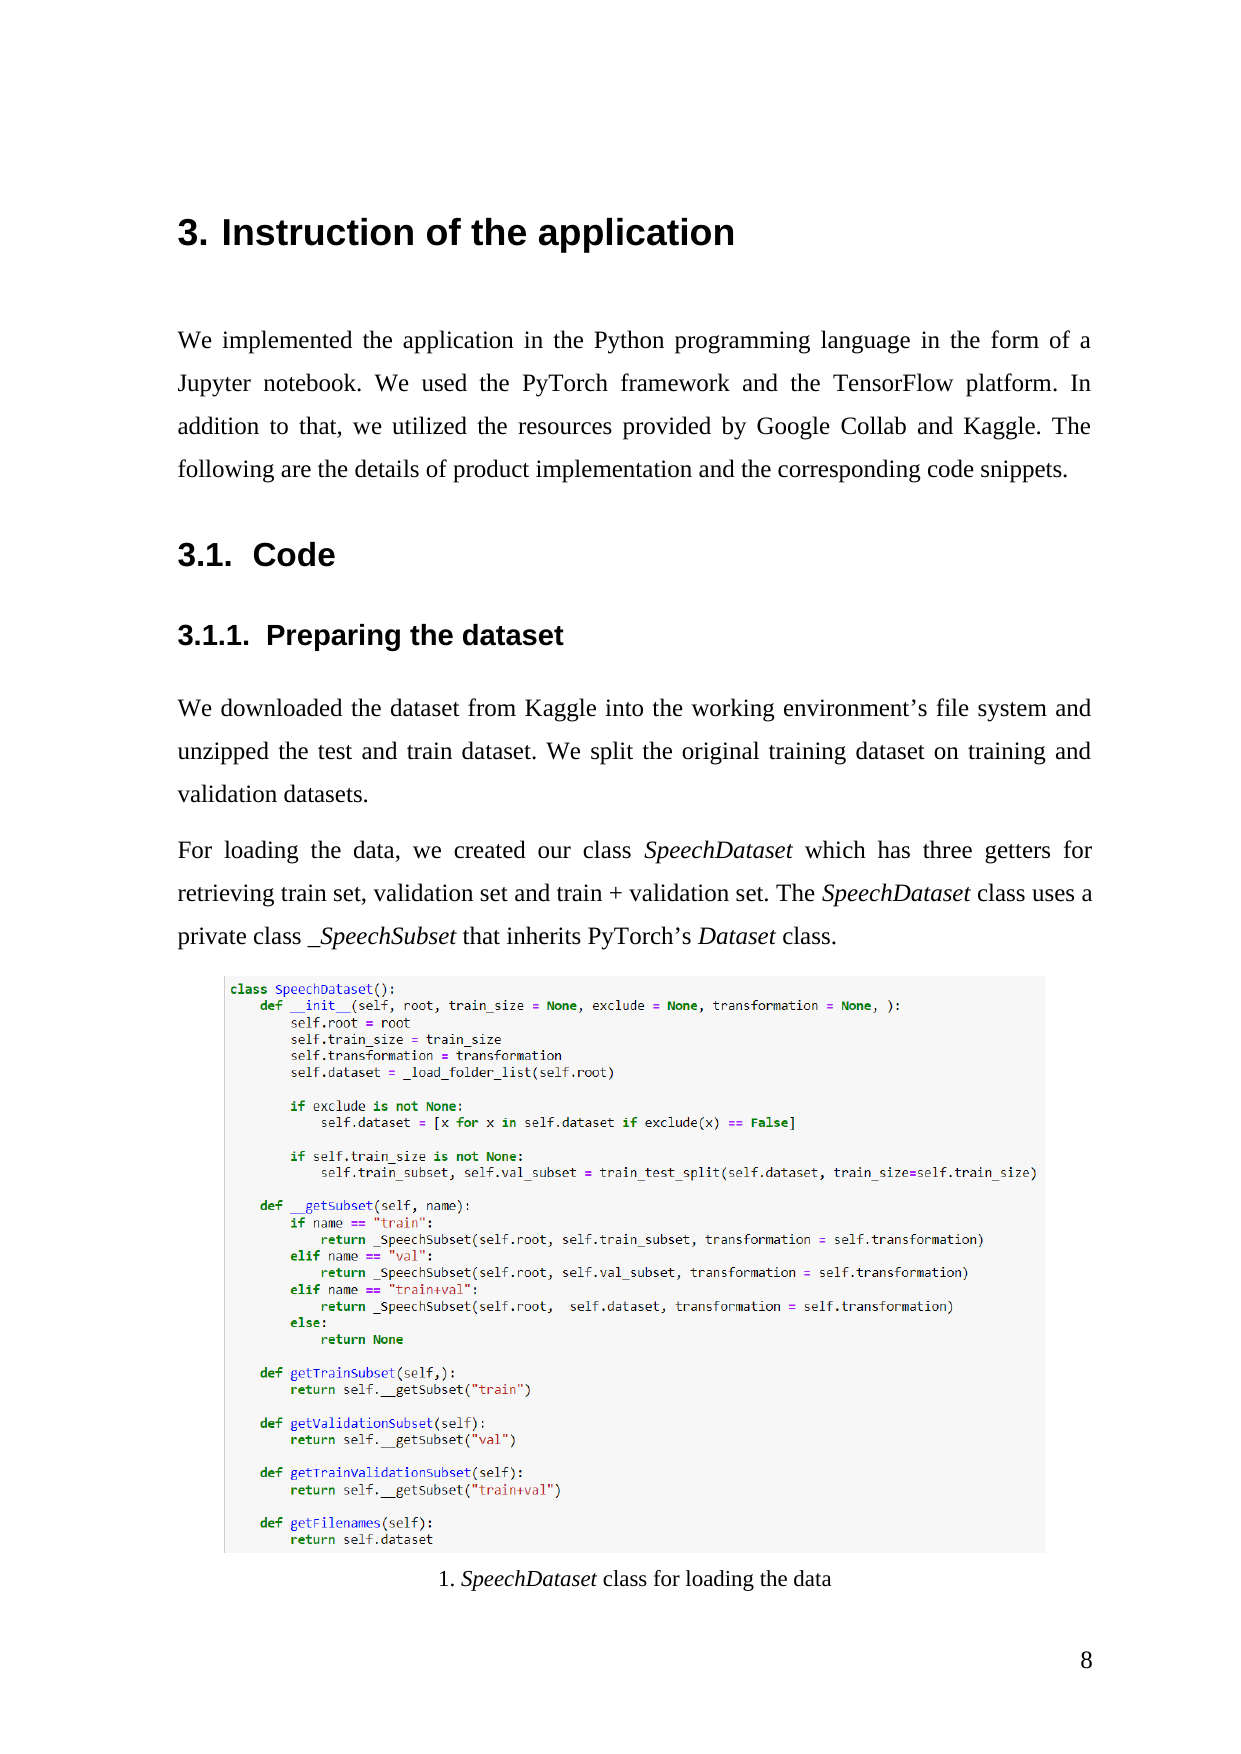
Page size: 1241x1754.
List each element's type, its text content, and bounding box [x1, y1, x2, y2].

text We downloaded the dataset from Kaggle into the working environment’s file system and unzipped the test and train dataset. We split the original training dataset on training and validation datasets. [177, 693, 1092, 808]
subtitle Code [177, 535, 1092, 573]
subtitle Preparing the dataset [177, 617, 1092, 651]
subtitle Instruction of the application [177, 210, 1092, 253]
text For loading the data, we created our class SpeechDataset which has three getters for retrieving train set, validation set and train + validation set. The SpeechDataset class uses a private class _SpeechSubset that inherits PyTorch’s Dataset class. [177, 835, 1092, 950]
text We implemented the application in the Python programming language in the form of a Jupyter notebook. We used the PyTorch framework and the TensorFlow platform. In addition to that, we utilized the resources provided by Google Collab and Kaggle. The following are the details of product implementation and the corresponding code snippets. [177, 325, 1092, 483]
picture [224, 976, 1046, 1553]
text 1. SpeechDataset class for loading the data [177, 1565, 1092, 1592]
